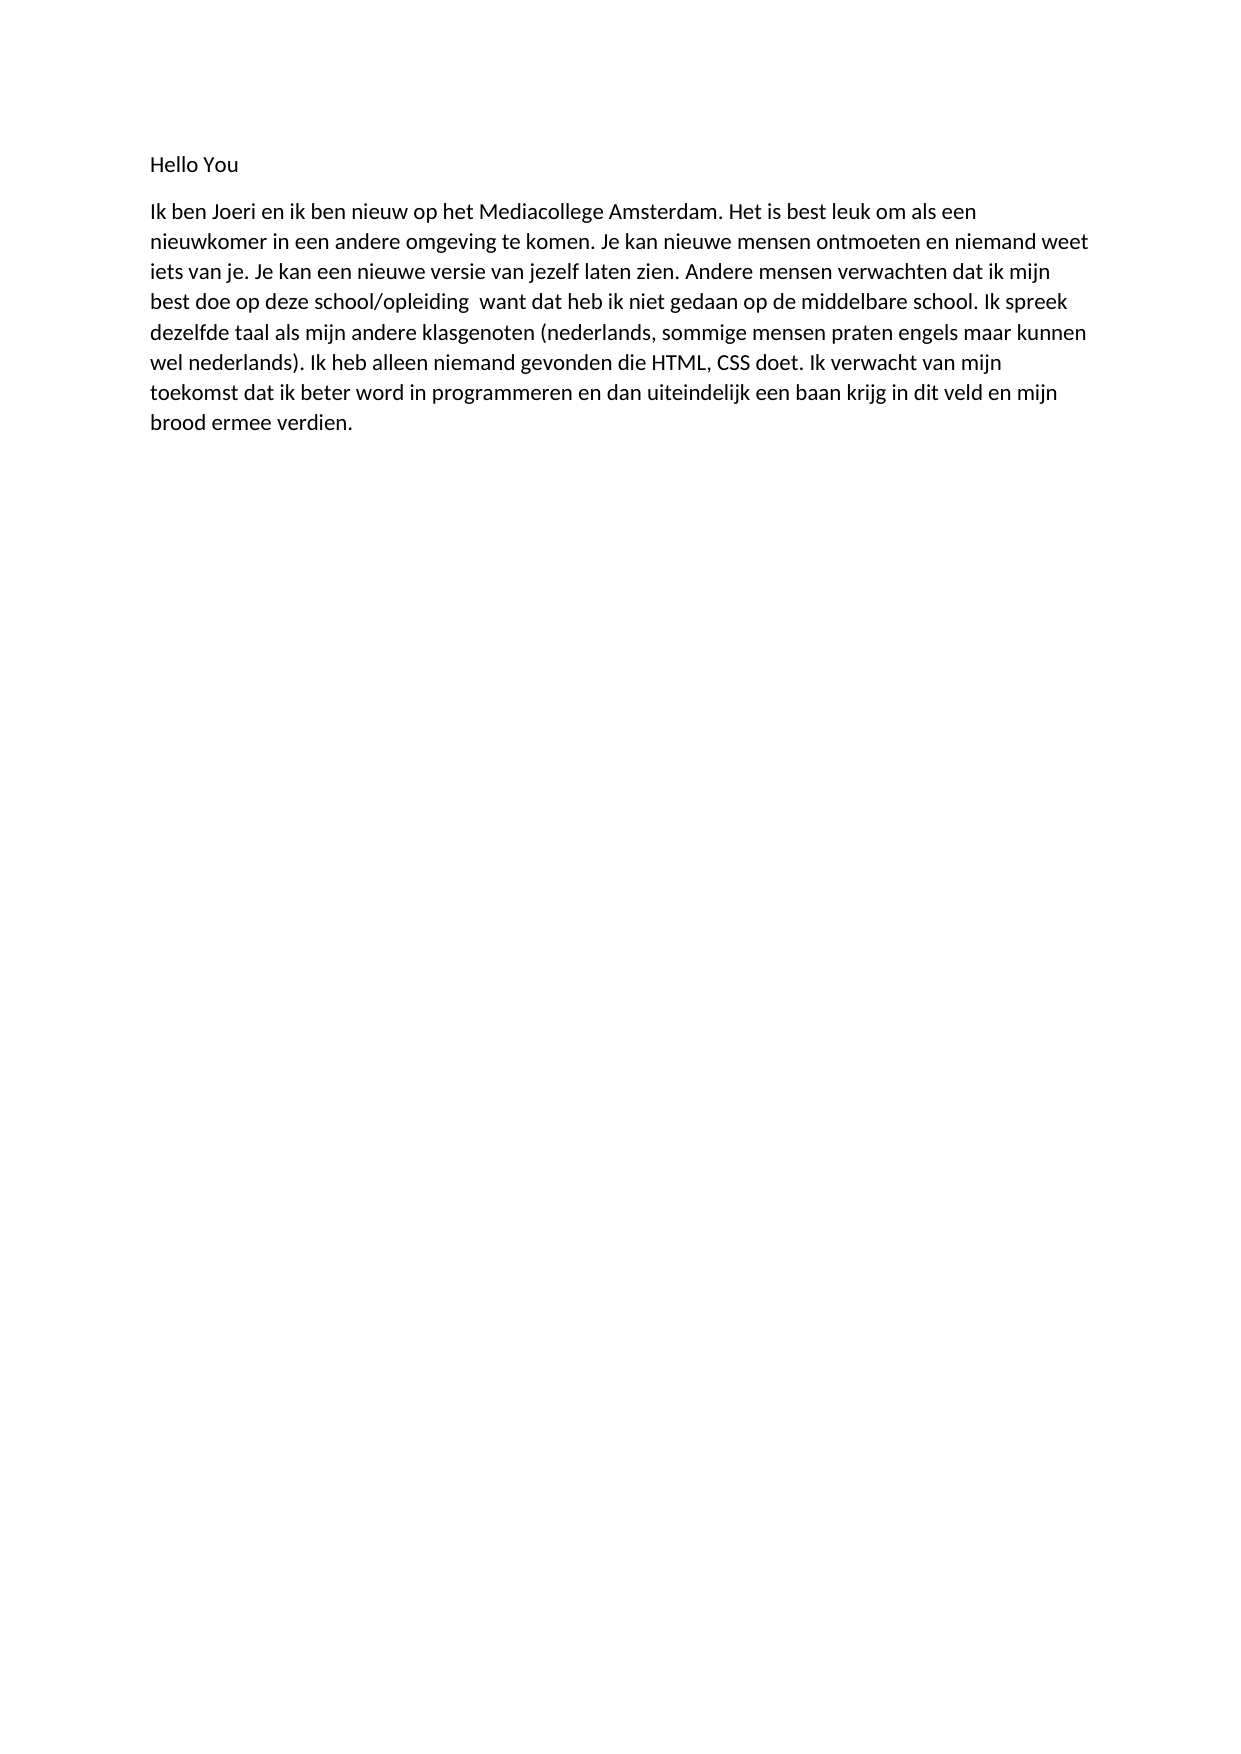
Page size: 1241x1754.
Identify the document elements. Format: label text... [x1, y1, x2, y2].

text Hello You [150, 150, 1090, 178]
text Ik ben Joeri en ik ben nieuw op het Mediacollege Amsterdam. Het is best leuk om als een nieuwkomer in een andere omgeving te komen. Je kan nieuwe mensen ontmoeten en niemand weet iets van je. Je kan een nieuwe versie van jezelf laten zien. Andere mensen verwachten dat ik mijn best doe op deze school/opleiding want dat heb ik niet gedaan op de middelbare school. Ik spreek dezelfde taal als mijn andere klasgenoten (nederlands, sommige mensen praten engels maar kunnen wel nederlands). Ik heb alleen niemand gevonden die HTML, CSS doet. Ik verwacht van mijn toekomst dat ik beter word in programmeren en dan uiteindelijk een baan krijg in dit veld en mijn brood ermee verdien. [150, 197, 1090, 436]
